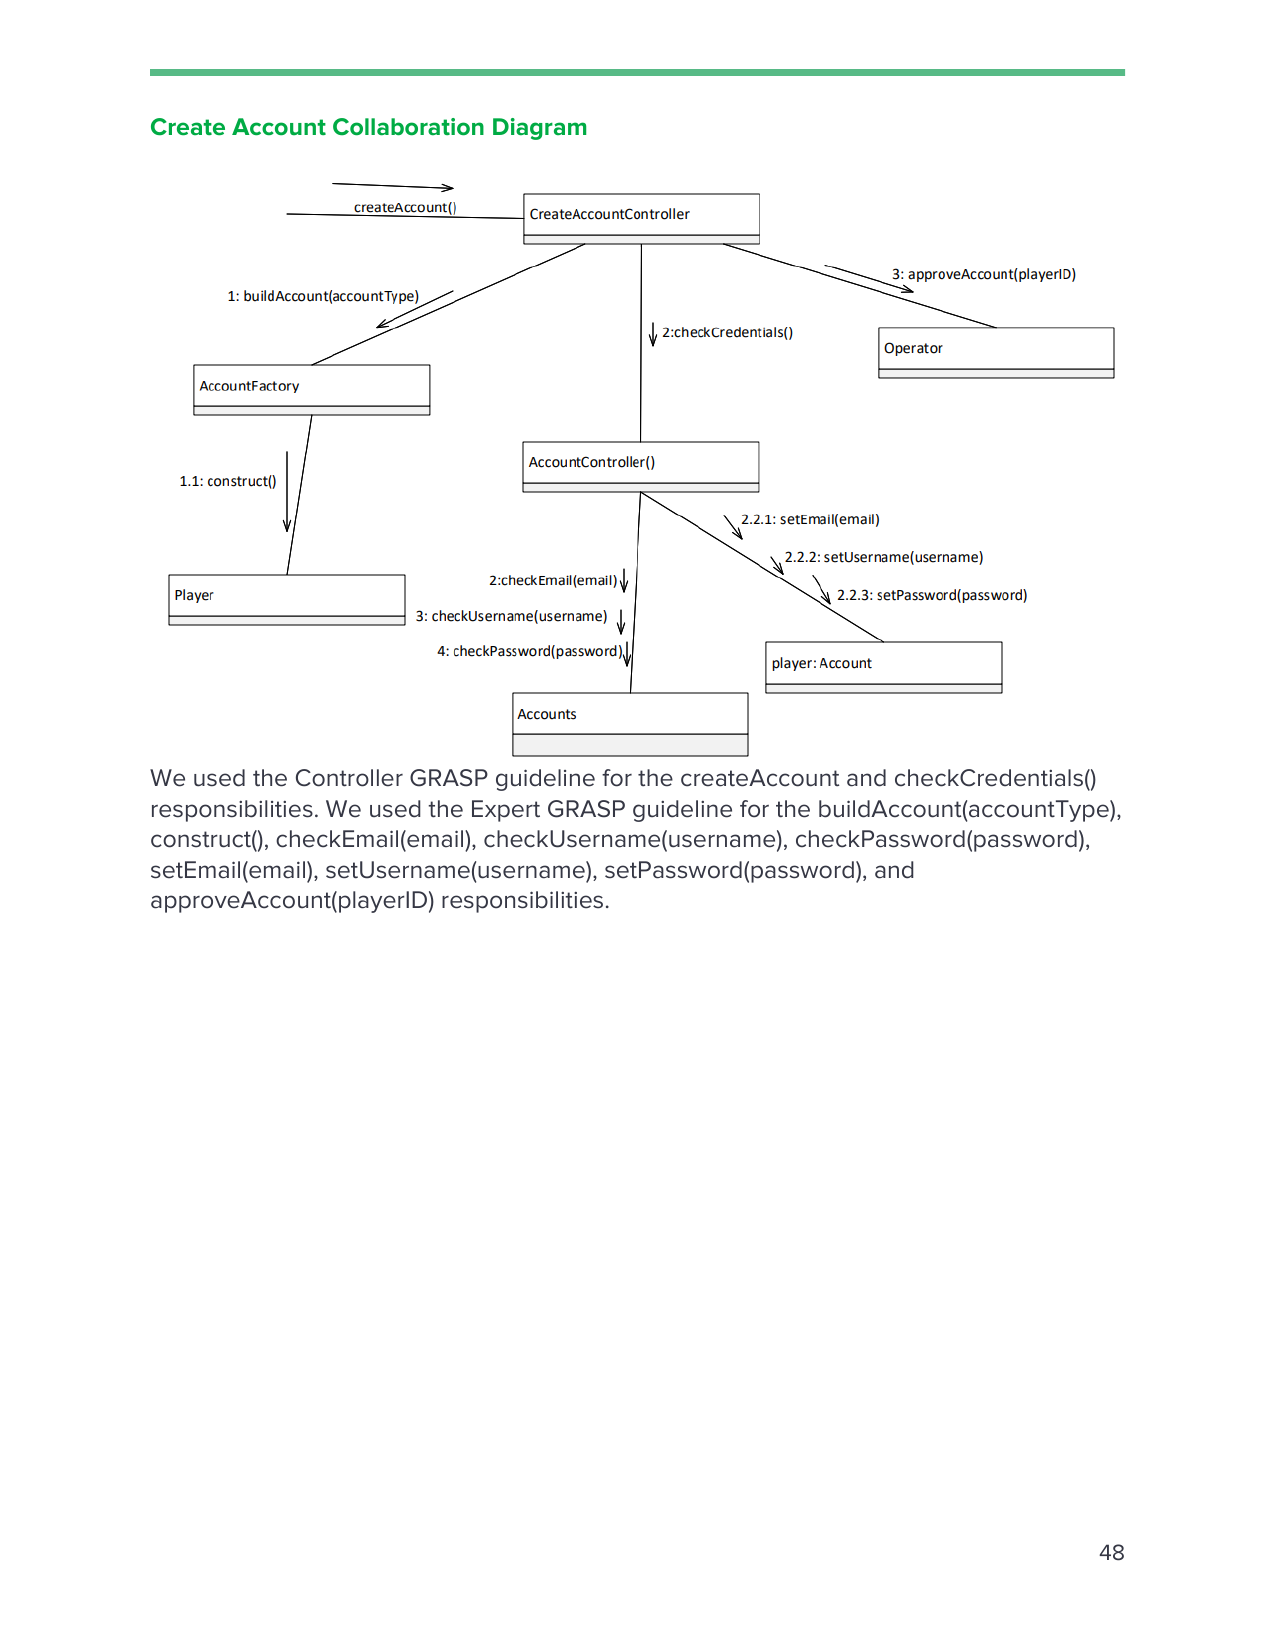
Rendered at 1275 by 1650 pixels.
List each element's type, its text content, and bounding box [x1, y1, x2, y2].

picture [150, 142, 1125, 764]
text Create Account Collaboration Diagram [150, 112, 1125, 142]
picture [150, 69, 1125, 76]
text We used the Controller GRASP guideline for the createAccount and checkCredentials() responsibilities. We used the Expert GRASP guideline for the buildAccount(accountType), construct(), checkEmail(email), checkUsername(username), checkPassword(password), setEmail(email), setUsername(username), setPassword(password), and approveAccount(playerID) responsibilities. [150, 764, 1125, 916]
